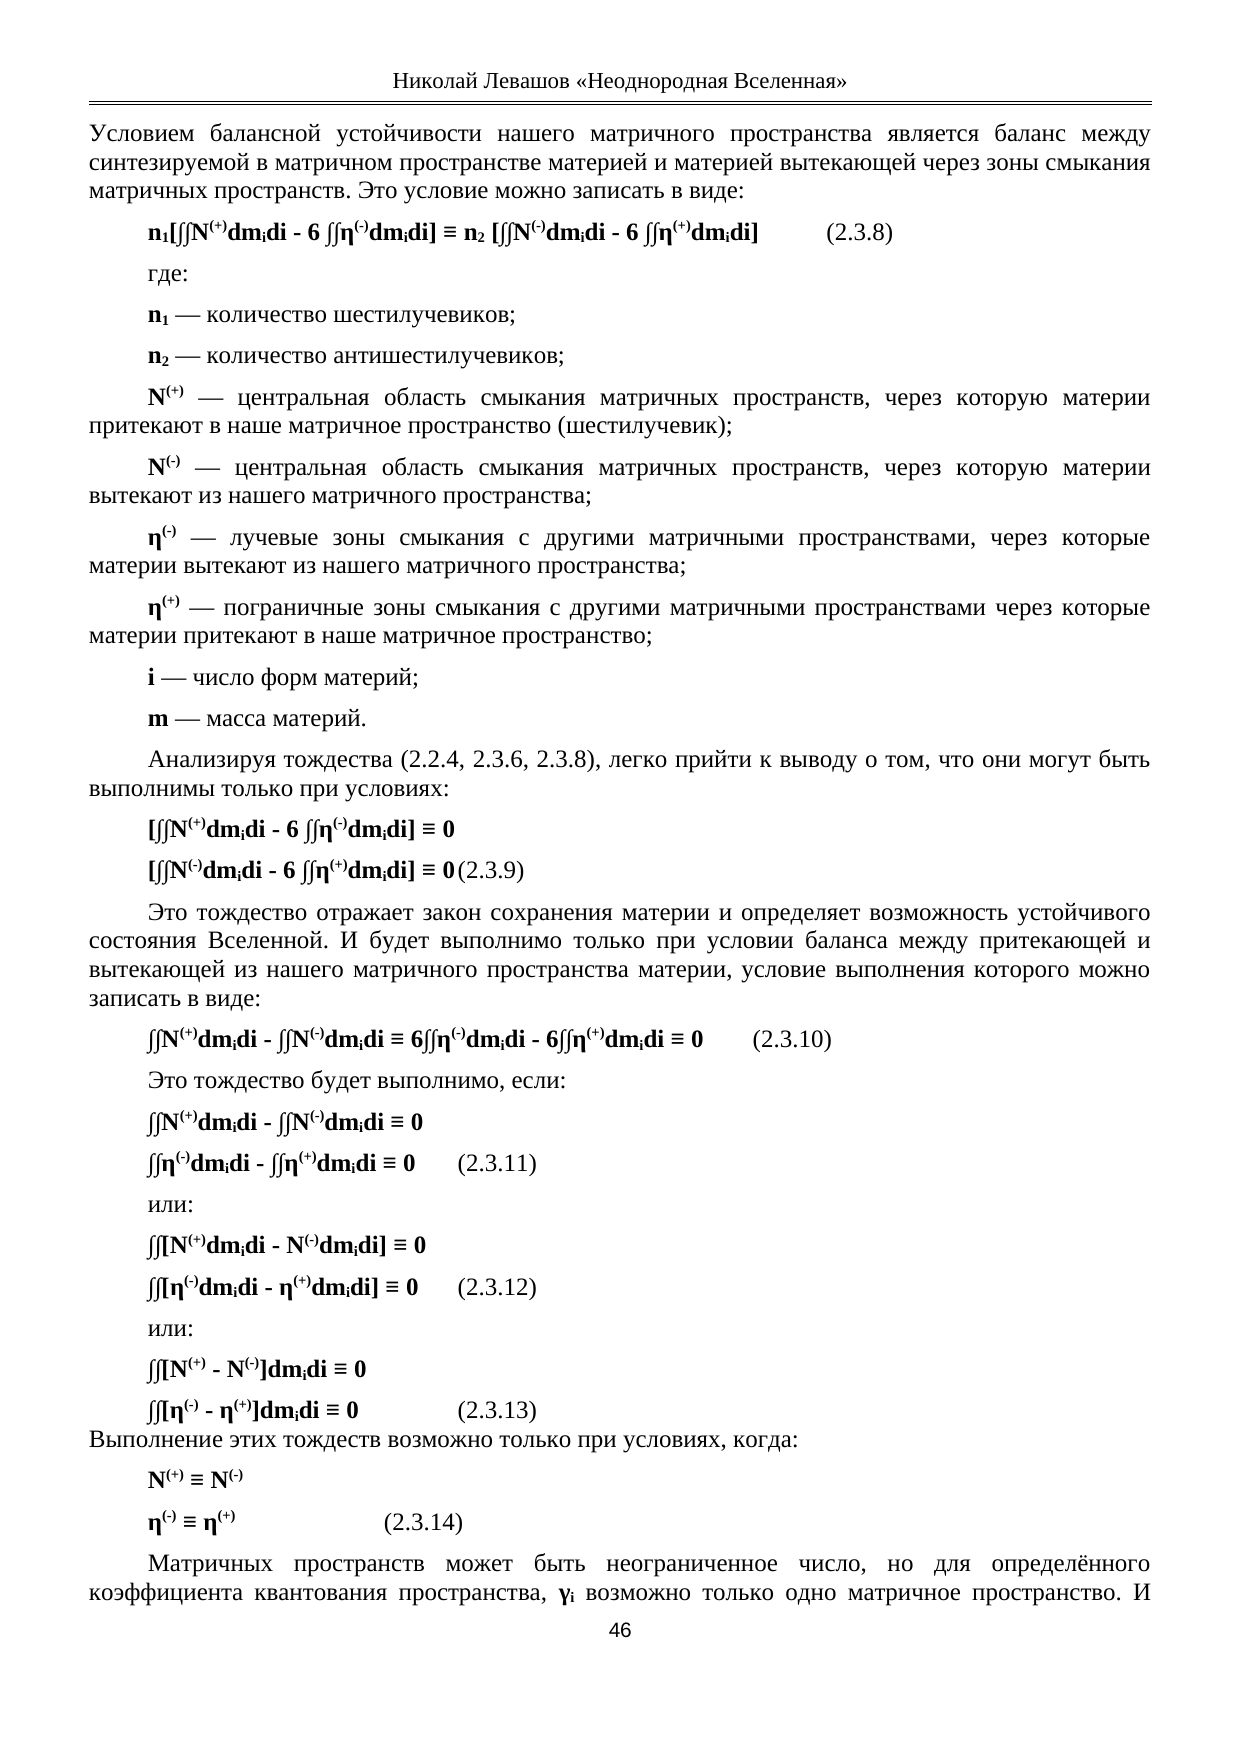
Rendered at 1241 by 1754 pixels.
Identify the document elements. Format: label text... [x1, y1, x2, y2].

text ∫∫[η(-) - η(+)]dmidi ≡ 0 (2.3.13) Выполнение этих тождеств возможно только при условиях, когда: [89, 1396, 1152, 1453]
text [89, 1548, 1152, 1606]
text ∫∫N(+)dmidi - ∫∫N(-)dmidi ≡ 6∫∫η(-)dmidi - 6∫∫η(+)dmidi ≡ 0 (2.3.10) [89, 1024, 1152, 1053]
text [∫∫N(-)dmidi - 6 ∫∫η(+)dmidi] ≡ 0 (2.3.9) [89, 856, 1152, 884]
text N(-) — центральная область смыкания матричных пространств, через которую материи вытекают из нашего матричного пространства; [89, 452, 1152, 509]
text ∫∫[N(+)dmidi - N(-)dmidi] ≡ 0 [89, 1231, 1152, 1259]
text или: [89, 1313, 1152, 1342]
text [89, 118, 1152, 204]
text η(-) — лучевые зоны смыкания с другими матричными пространствами, через которые материи вытекают из нашего матричного пространства; [89, 522, 1152, 579]
text ∫∫η(-)dmidi - ∫∫η(+)dmidi ≡ 0 (2.3.11) [89, 1148, 1152, 1177]
text ∫∫[N(+) - N(-)]dmidi ≡ 0 [89, 1354, 1152, 1383]
text Это тождество отражает закон сохранения материи и определяет возможность устойчивого состояния Вселенной. И будет выполнимо только при условии баланса между притекающей и вытекающей из нашего матричного пространства материи, условие выполнения которого можно записать в виде: [89, 897, 1152, 1012]
text N(+) — центральная область смыкания матричных пространств, через которую материи притекaют в наше матричное пространство (шестилучевик); [89, 382, 1152, 439]
text или: [89, 1189, 1152, 1218]
text n1[∫∫N(+)dmidi - 6 ∫∫η(-)dmidi] ≡ n2 [∫∫N(-)dmidi - 6 ∫∫η(+)dmidi] (2.3.8) [89, 217, 1152, 246]
text ∫∫[η(-)dmidi - η(+)dmidi] ≡ 0 (2.3.12) [89, 1272, 1152, 1301]
text η(-) ≡ η(+) (2.3.14) [89, 1507, 1152, 1536]
text где: [89, 258, 1152, 287]
text [∫∫N(+)dmidi - 6 ∫∫η(-)dmidi] ≡ 0 [89, 814, 1152, 843]
text n2 — количество антишестилучевиков; [89, 341, 1152, 369]
text N(+) ≡ N(-) [89, 1466, 1152, 1494]
text Это тождество будет выполнимо, если: [89, 1066, 1152, 1094]
text n1 — количество шестилучевиков; [89, 299, 1152, 328]
text η(+) — пограничные зоны смыкания с другими матричными пространствами через которые материи притекают в наше матричное пространство; [89, 592, 1152, 649]
text m — масса материй. [89, 703, 1152, 732]
text ∫∫N(+)dmidi - ∫∫N(-)dmidi ≡ 0 [89, 1107, 1152, 1136]
text i — число форм материй; [89, 662, 1152, 691]
text Анализируя тождества (2.2.4, 2.3.6, 2.3.8), легко прийти к выводу о том, что они могут быть выполнимы только при условиях: [89, 744, 1152, 802]
